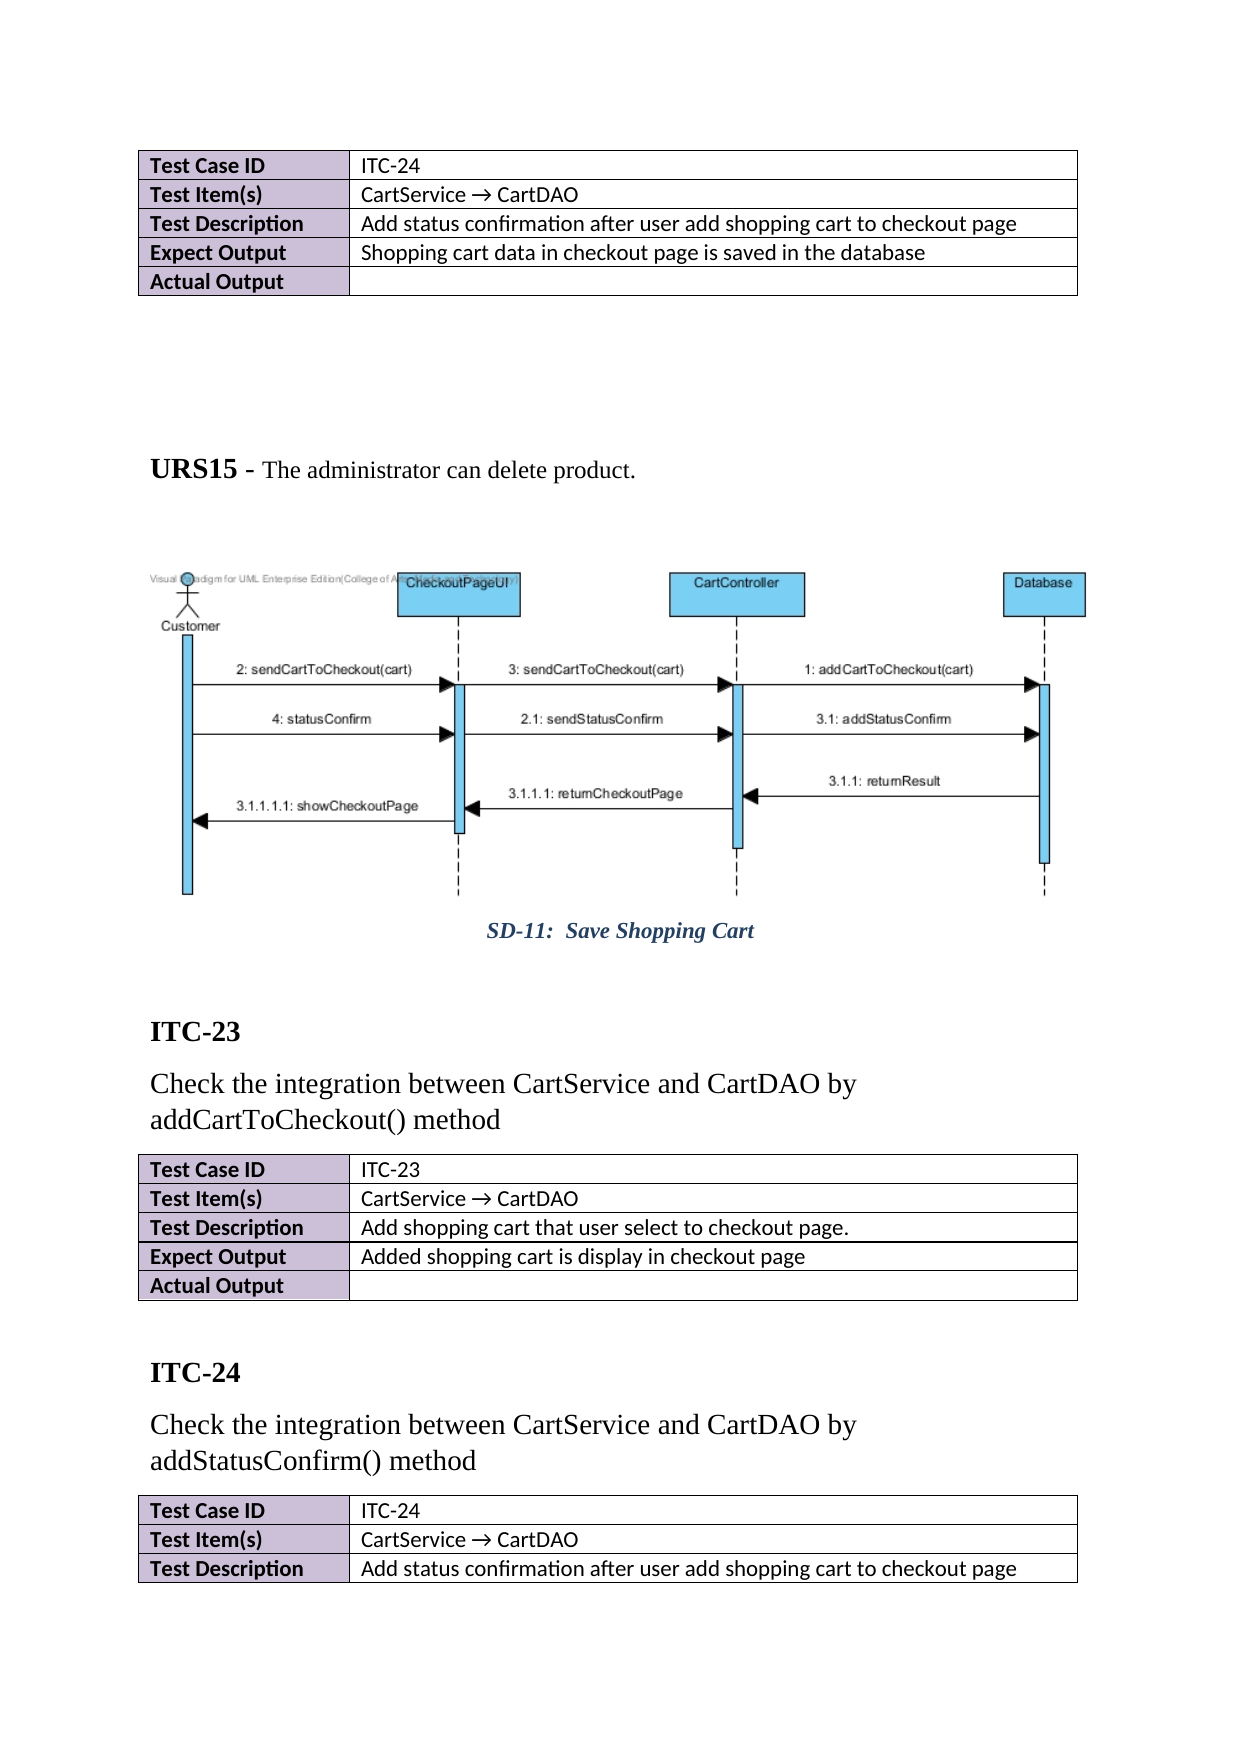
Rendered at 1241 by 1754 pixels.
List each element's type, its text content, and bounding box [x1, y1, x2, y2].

text ITC-24 [150, 1355, 1090, 1388]
table_header Test Case ID [139, 1496, 349, 1524]
table_cell Shopping cart data in checkout page is saved in the database [350, 238, 1077, 266]
text Check the integration between CartService and CartDAO by addCartToCheckout() method [150, 1066, 1090, 1136]
table_header ITC-24 [350, 1496, 1077, 1524]
table_cell Actual Output [139, 267, 349, 295]
table_cell CartService → CartDAO [350, 180, 1077, 208]
table_cell Add shopping cart that user select to checkout page. [350, 1213, 1077, 1241]
table_cell [350, 1271, 1077, 1299]
table_cell Expect Output [139, 1243, 349, 1270]
table_cell CartService → CartDAO [350, 1184, 1077, 1212]
picture [150, 571, 1091, 900]
table_cell Test Description [139, 1213, 349, 1241]
table_cell Added shopping cart is display in checkout page [350, 1243, 1077, 1270]
table_cell CartService → CartDAO [350, 1525, 1077, 1553]
text Check the integration between CartService and CartDAO by addStatusConfirm() method [150, 1407, 1090, 1476]
table_cell Add status confirmation after user add shopping cart to checkout page [350, 209, 1077, 237]
table_header Test Case ID [139, 151, 349, 179]
table_header Test Case ID [139, 1155, 349, 1183]
table_cell Actual Output [139, 1271, 349, 1299]
table_header ITC-23 [350, 1155, 1077, 1183]
table_cell Test Description [139, 1554, 349, 1582]
table_header ITC-24 [350, 151, 1077, 179]
table_cell Test Description [139, 209, 349, 237]
table_cell Expect Output [139, 238, 349, 266]
table_cell Add status confirmation after user add shopping cart to checkout page [350, 1554, 1077, 1582]
text SD-11: Save Shopping Cart [150, 917, 1090, 944]
table_cell Test Item(s) [139, 1525, 349, 1553]
table_cell Test Item(s) [139, 180, 349, 208]
table_cell [350, 267, 1077, 295]
text URS15 - The administrator can delete product. [150, 451, 1090, 485]
table_cell Test Item(s) [139, 1184, 349, 1212]
text ITC-23 [150, 1014, 1090, 1048]
